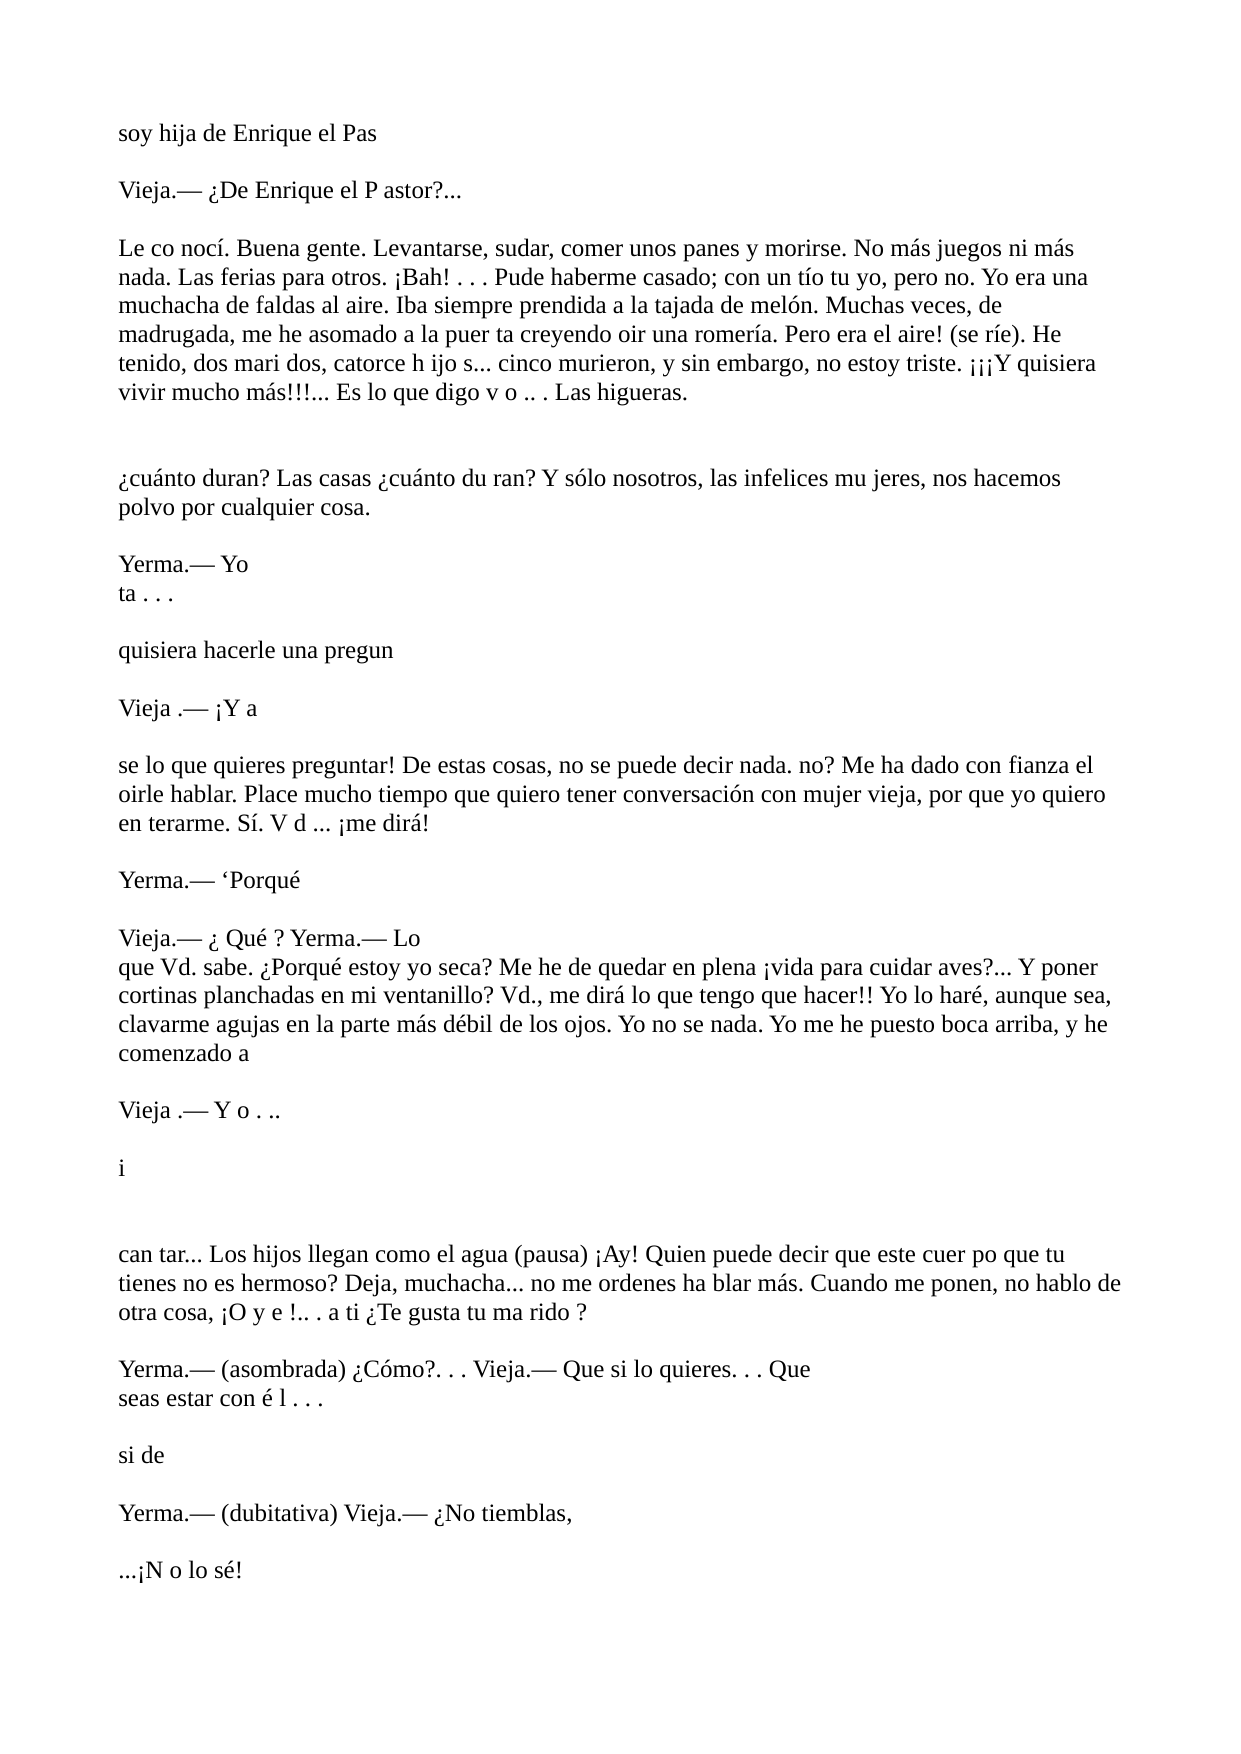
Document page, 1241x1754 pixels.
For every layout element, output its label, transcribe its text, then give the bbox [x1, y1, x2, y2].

text ...¡N o lo sé! [118, 1556, 1122, 1584]
text se lo que quieres preguntar! De estas cosas, no se puede decir nada. no? Me ha dado con fianza el oirle hablar. Place mucho tiempo que quiero tener conversación con mujer vieja, por que yo quiero en terarme. Sí. V d ... ¡me dirá! [118, 751, 1122, 837]
text Yerma.— (dubitativa) Vieja.— ¿No tiemblas, [118, 1498, 1122, 1527]
text can tar... Los hijos llegan como el agua (pausa) ¡Ay! Quien puede decir que este cuer po que tu tienes no es hermoso? Deja, muchacha... no me ordenes ha blar más. Cuando me ponen, no hablo de otra cosa, ¡O y e !.. . a ti ¿Te gusta tu ma rido ? [118, 1239, 1122, 1326]
text ¿cuánto duran? Las casas ¿cuánto du ran? Y sólo nosotros, las infelices mu jeres, nos hacemos polvo por cualquier cosa. [118, 463, 1122, 521]
text Vieja .— ¡Y a [118, 693, 1122, 722]
text Vieja .— Y o . .. [118, 1096, 1122, 1124]
text quisiera hacerle una pregun [118, 636, 1122, 664]
text i [118, 1153, 1122, 1182]
text Yerma.— (asombrada) ¿Cómo?. . . Vieja.— Que si lo quieres. . . Que [118, 1354, 1122, 1383]
text Le co nocí. Buena gente. Levantarse, sudar, comer unos panes y morirse. No más juegos ni más nada. Las ferias para otros. ¡Bah! . . . Pude haberme casado; con un tío tu yo, pero no. Yo era una muchacha de faldas al aire. Iba siempre prendida a la tajada de melón. Muchas veces, de madrugada, me he asomado a la puer ta creyendo oir una romería. Pero era el aire! (se ríe). He tenido, dos mari dos, catorce h ijo s... cinco murieron, y sin embargo, no estoy triste. ¡¡¡Y quisiera vivir mucho más!!!... Es lo que digo v o .. . Las higueras. [118, 233, 1122, 406]
text Vieja.— ¿De Enrique el P astor?... [118, 176, 1122, 204]
text Vieja.— ¿ Qué ? Yerma.— Lo [118, 923, 1122, 952]
text ta . . . [118, 578, 1122, 607]
text Yerma.— Yo [118, 549, 1122, 578]
text Yerma.— ‘Porqué [118, 866, 1122, 894]
text si de [118, 1441, 1122, 1469]
text seas estar con é l . . . [118, 1383, 1122, 1412]
text que Vd. sabe. ¿Porqué estoy yo seca? Me he de quedar en plena ¡vida para cuidar aves?... Y poner cortinas planchadas en mi ventanillo? Vd., me dirá lo que tengo que hacer!! Yo lo haré, aunque sea, clavarme agujas en la parte más débil de los ojos. Yo no se nada. Yo me he puesto boca arriba, y he comenzado a [118, 952, 1122, 1067]
text soy hija de Enrique el Pas [118, 118, 1122, 147]
